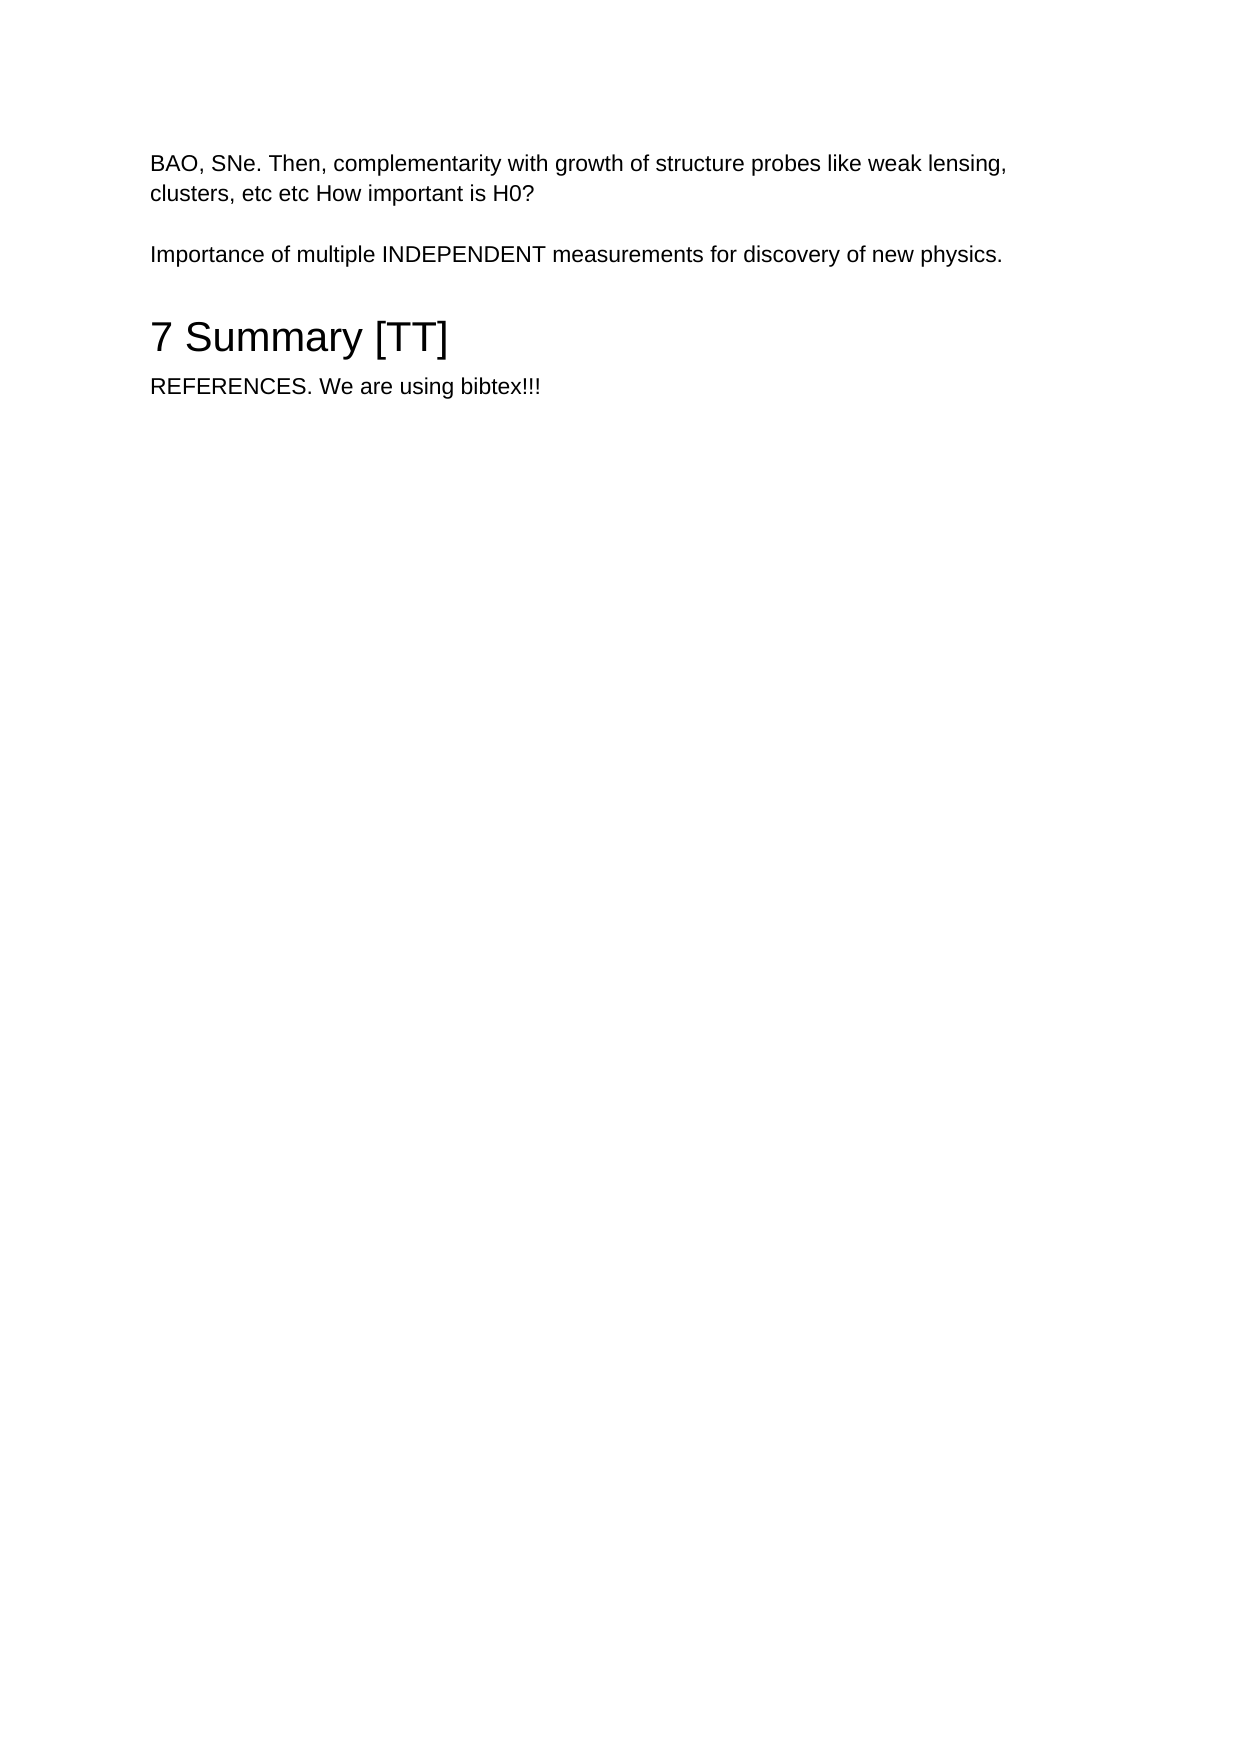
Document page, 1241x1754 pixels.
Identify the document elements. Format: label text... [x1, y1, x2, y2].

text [150, 150, 1090, 207]
text Importance of multiple INDEPENDENT measurements for discovery of new physics. [150, 241, 1090, 267]
subtitle 7 Summary [TT] [150, 312, 1090, 360]
text REFERENCES. We are using bibtex!!! [150, 373, 1090, 399]
